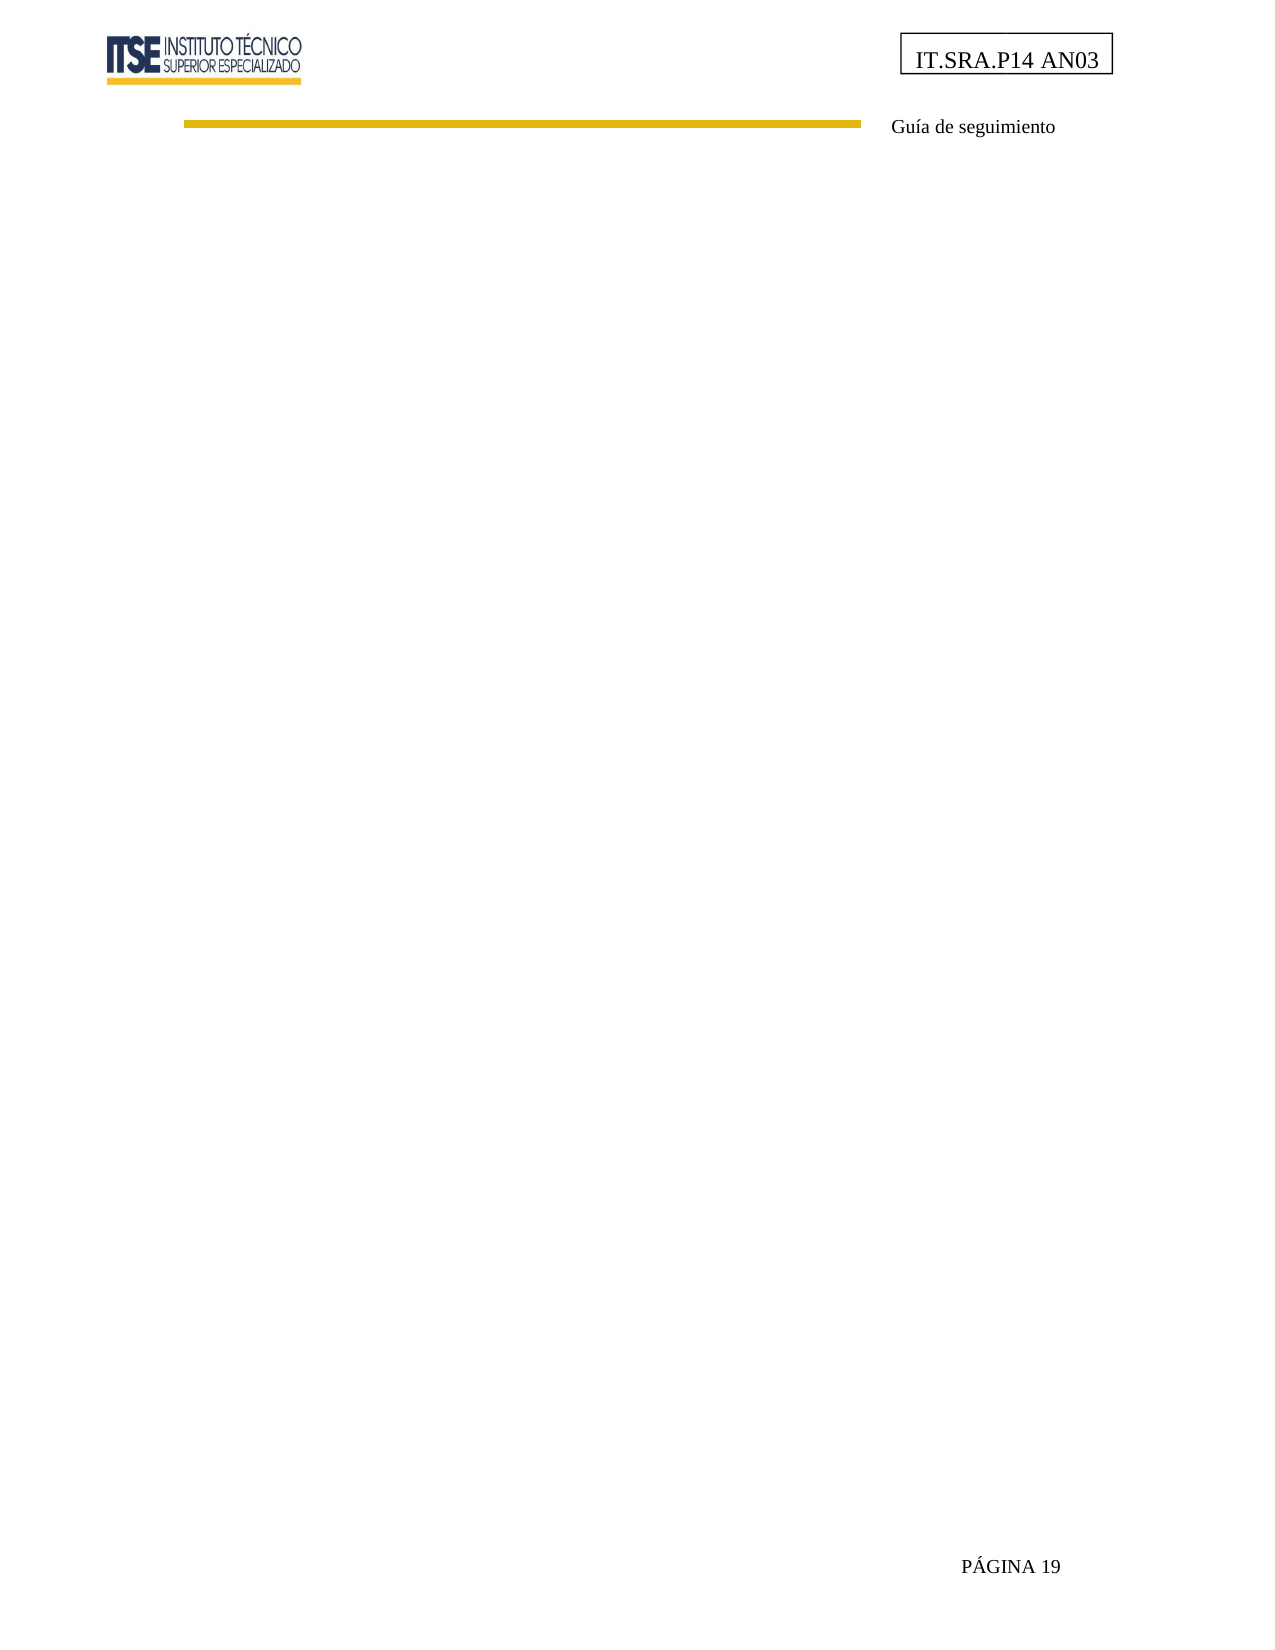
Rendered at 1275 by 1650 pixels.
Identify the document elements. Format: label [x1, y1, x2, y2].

picture [92, 20, 317, 96]
